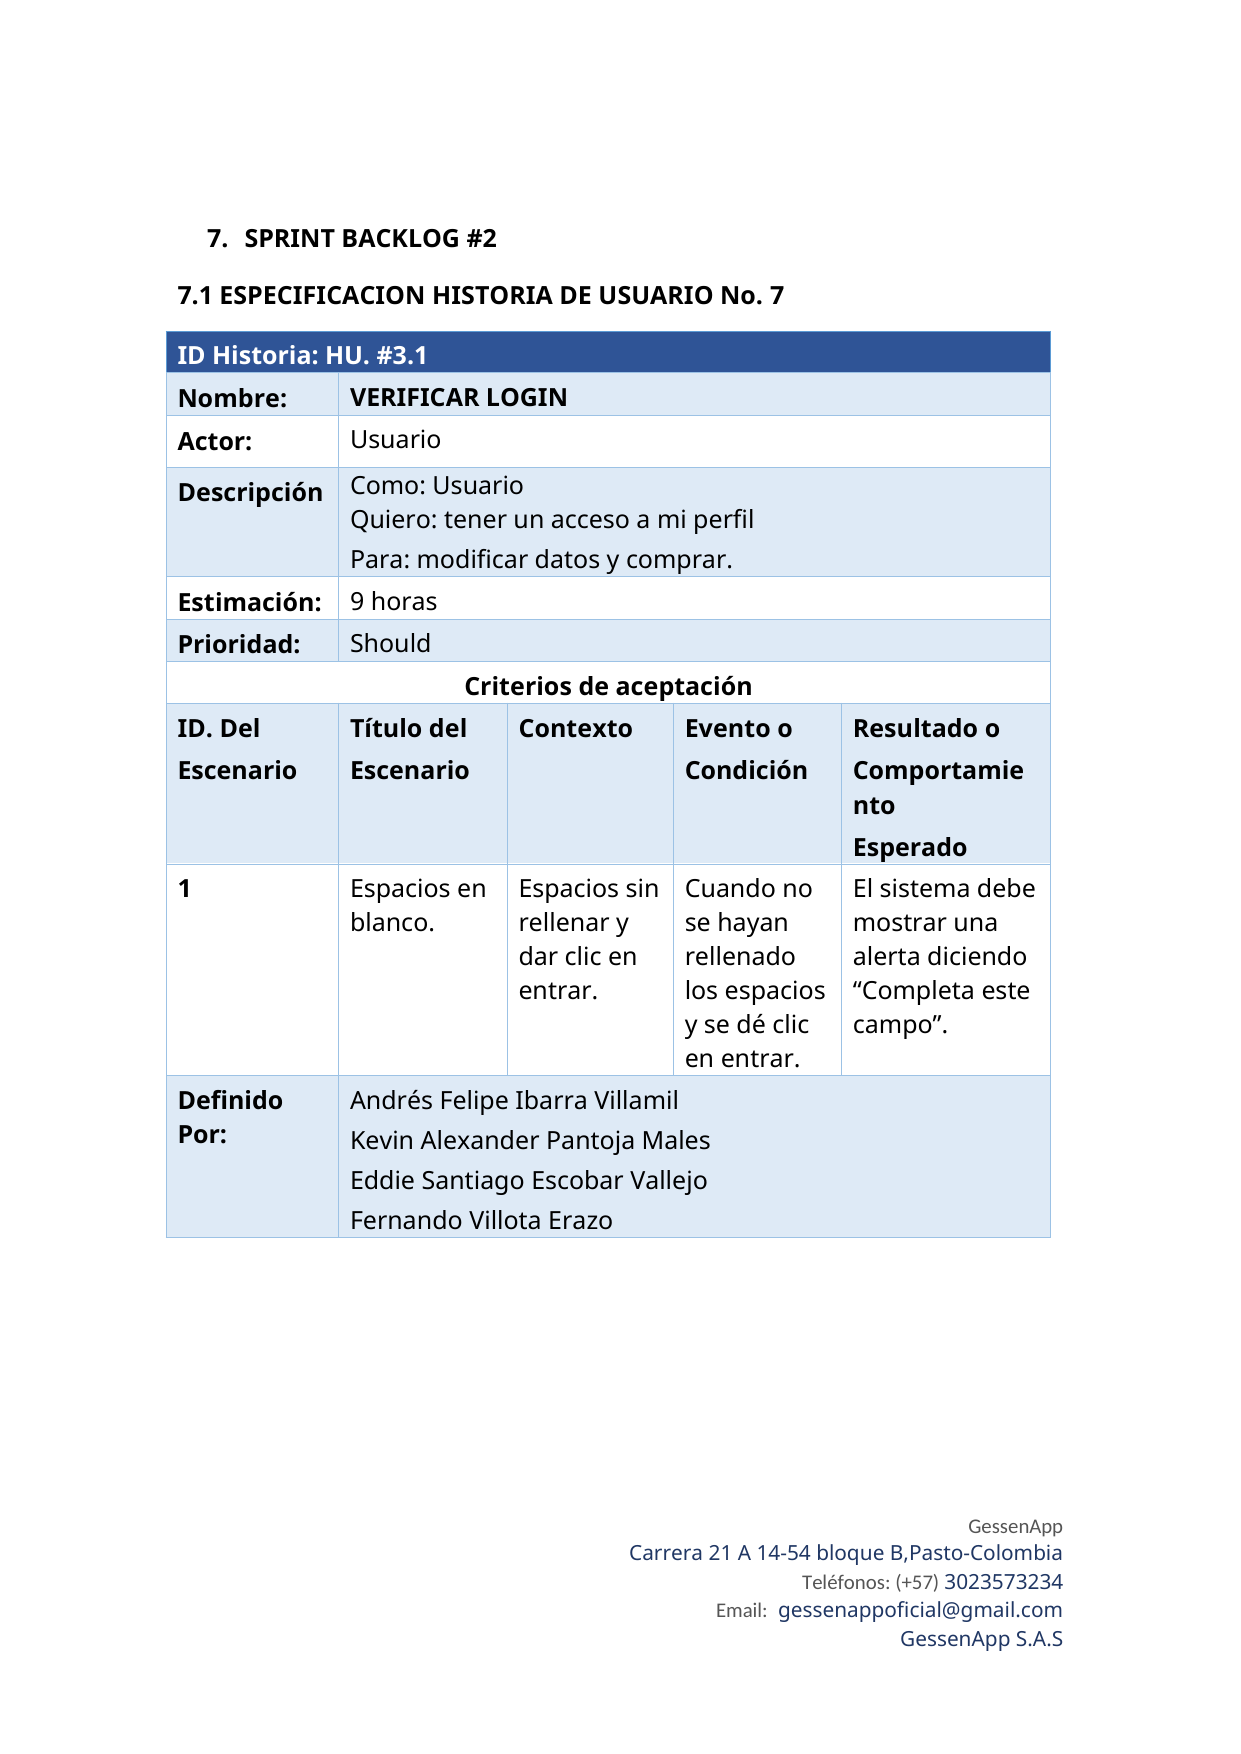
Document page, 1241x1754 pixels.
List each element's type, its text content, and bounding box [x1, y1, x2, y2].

subtitle SPRINT BACKLOG #2 [207, 220, 1063, 254]
table_cell 9 horas [339, 577, 1050, 618]
table_cell Descripción [167, 468, 338, 576]
table_cell Evento o Condición [674, 704, 841, 863]
table_cell Espacios en blanco. [339, 865, 507, 1075]
table_cell Cuando no se hayan rellenado los espacios y se dé clic en entrar. [674, 865, 841, 1075]
table_cell Should [339, 620, 1050, 661]
text 7.1 ESPECIFICACION HISTORIA DE USUARIO No. 7 [177, 277, 1063, 311]
table_cell Andrés Felipe Ibarra Villamil Kevin Alexander Pantoja Males Eddie Santiago Escobar Vallejo Fernando Villota Erazo [339, 1076, 1050, 1237]
table_cell Nombre: [167, 373, 338, 415]
table_cell Prioridad: [167, 620, 338, 661]
table_cell Resultado o Comportamiento Esperado [842, 704, 1050, 863]
table_cell Espacios sin rellenar y dar clic en entrar. [508, 865, 673, 1075]
table_cell Definido Por: [167, 1076, 338, 1237]
table_cell El sistema debe mostrar una alerta diciendo “Completa este campo”. [842, 865, 1050, 1075]
table_cell Actor: [167, 416, 338, 467]
table_cell Título del Escenario [339, 704, 507, 863]
table_cell Usuario [339, 416, 1050, 467]
table_cell Estimación: [167, 577, 338, 618]
table_cell ID. Del Escenario [167, 704, 338, 863]
table_cell Como: Usuario Quiero: tener un acceso a mi perfil Para: modificar datos y comprar. [339, 468, 1050, 576]
table_header ID Historia: HU. #3.1 [167, 332, 1050, 372]
table_cell 1 [167, 865, 338, 1075]
table_cell VERIFICAR LOGIN [339, 373, 1050, 415]
table_cell Contexto [508, 704, 673, 863]
table_cell Criterios de aceptación [167, 662, 1050, 702]
